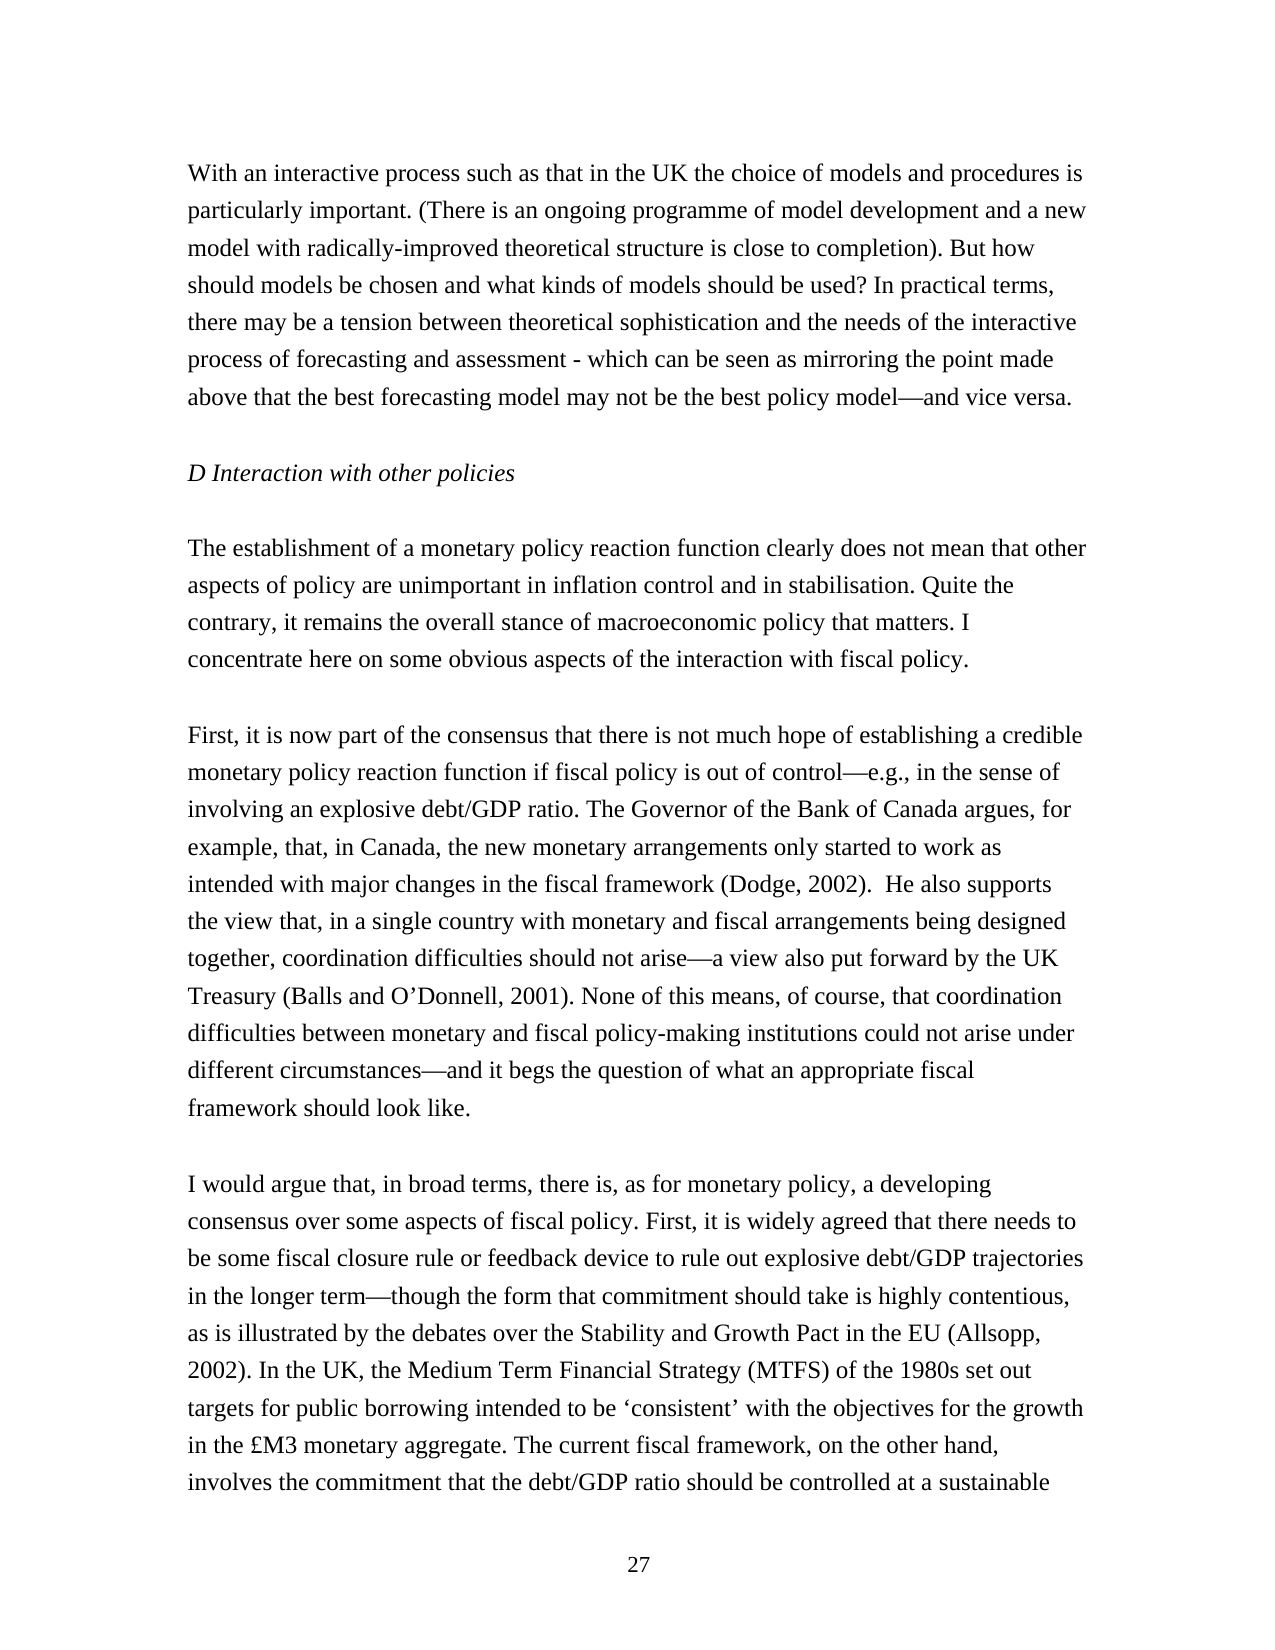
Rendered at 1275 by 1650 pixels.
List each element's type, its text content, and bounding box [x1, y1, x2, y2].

text First, it is now part of the consensus that there is not much hope of establishing a credible monetary policy reaction function if fiscal policy is out of control—e.g., in the sense of involving an explosive debt/GDP ratio. The Governor of the Bank of Canada argues, for example, that, in Canada, the new monetary arrangements only started to work as intended with major changes in the fiscal framework (Dodge, 2002). He also supports the view that, in a single country with monetary and fiscal arrangements being designed together, coordination difficulties should not arise—a view also put forward by the UK Treasury (Balls and O’Donnell, 2001). None of this means, of course, that coordination difficulties between monetary and fiscal policy-making institutions could not arise under different circumstances—and it begs the question of what an appropriate fiscal framework should look like. [187, 720, 1083, 1121]
text D Interaction with other policies [187, 458, 1100, 486]
text I would argue that, in broad terms, there is, as for monetary policy, a developing consensus over some aspects of fiscal policy. First, it is widely agreed that there needs to be some fiscal closure rule or feedback device to rule out explosive debt/GDP trajectories in the longer term—though the form that commitment should take is highly contentious, as is illustrated by the debates over the Stability and Growth Pact in the EU (Allsopp, 2002). In the UK, the Medium Term Financial Strategy (MTFS) of the 1980s set out targets for public borrowing intended to be ‘consistent’ with the objectives for the growth in the £M3 monetary aggregate. The current fiscal framework, on the other hand, involves the commitment that the debt/GDP ratio should be controlled at a sustainable [187, 1169, 1084, 1496]
text With an interactive process such as that in the UK the choice of models and procedures is particularly important. (There is an ongoing programme of model development and a new model with radically-improved theoretical structure is close to completion). But how should models be chosen and what kinds of models should be used? In practical terms, there may be a tension between theoretical sophistication and the needs of the interactive process of forecasting and assessment - which can be seen as mirroring the point made above that the best forecasting model may not be the best policy model—and vice versa. [187, 158, 1089, 411]
text The establishment of a monetary policy reaction function clearly does not mean that other aspects of policy are unimportant in inflation control and in stabilisation. Quite the contrary, it remains the overall stance of macroeconomic policy that matters. I concentrate here on some obvious aspects of the interaction with fiscal policy. [187, 533, 1087, 673]
